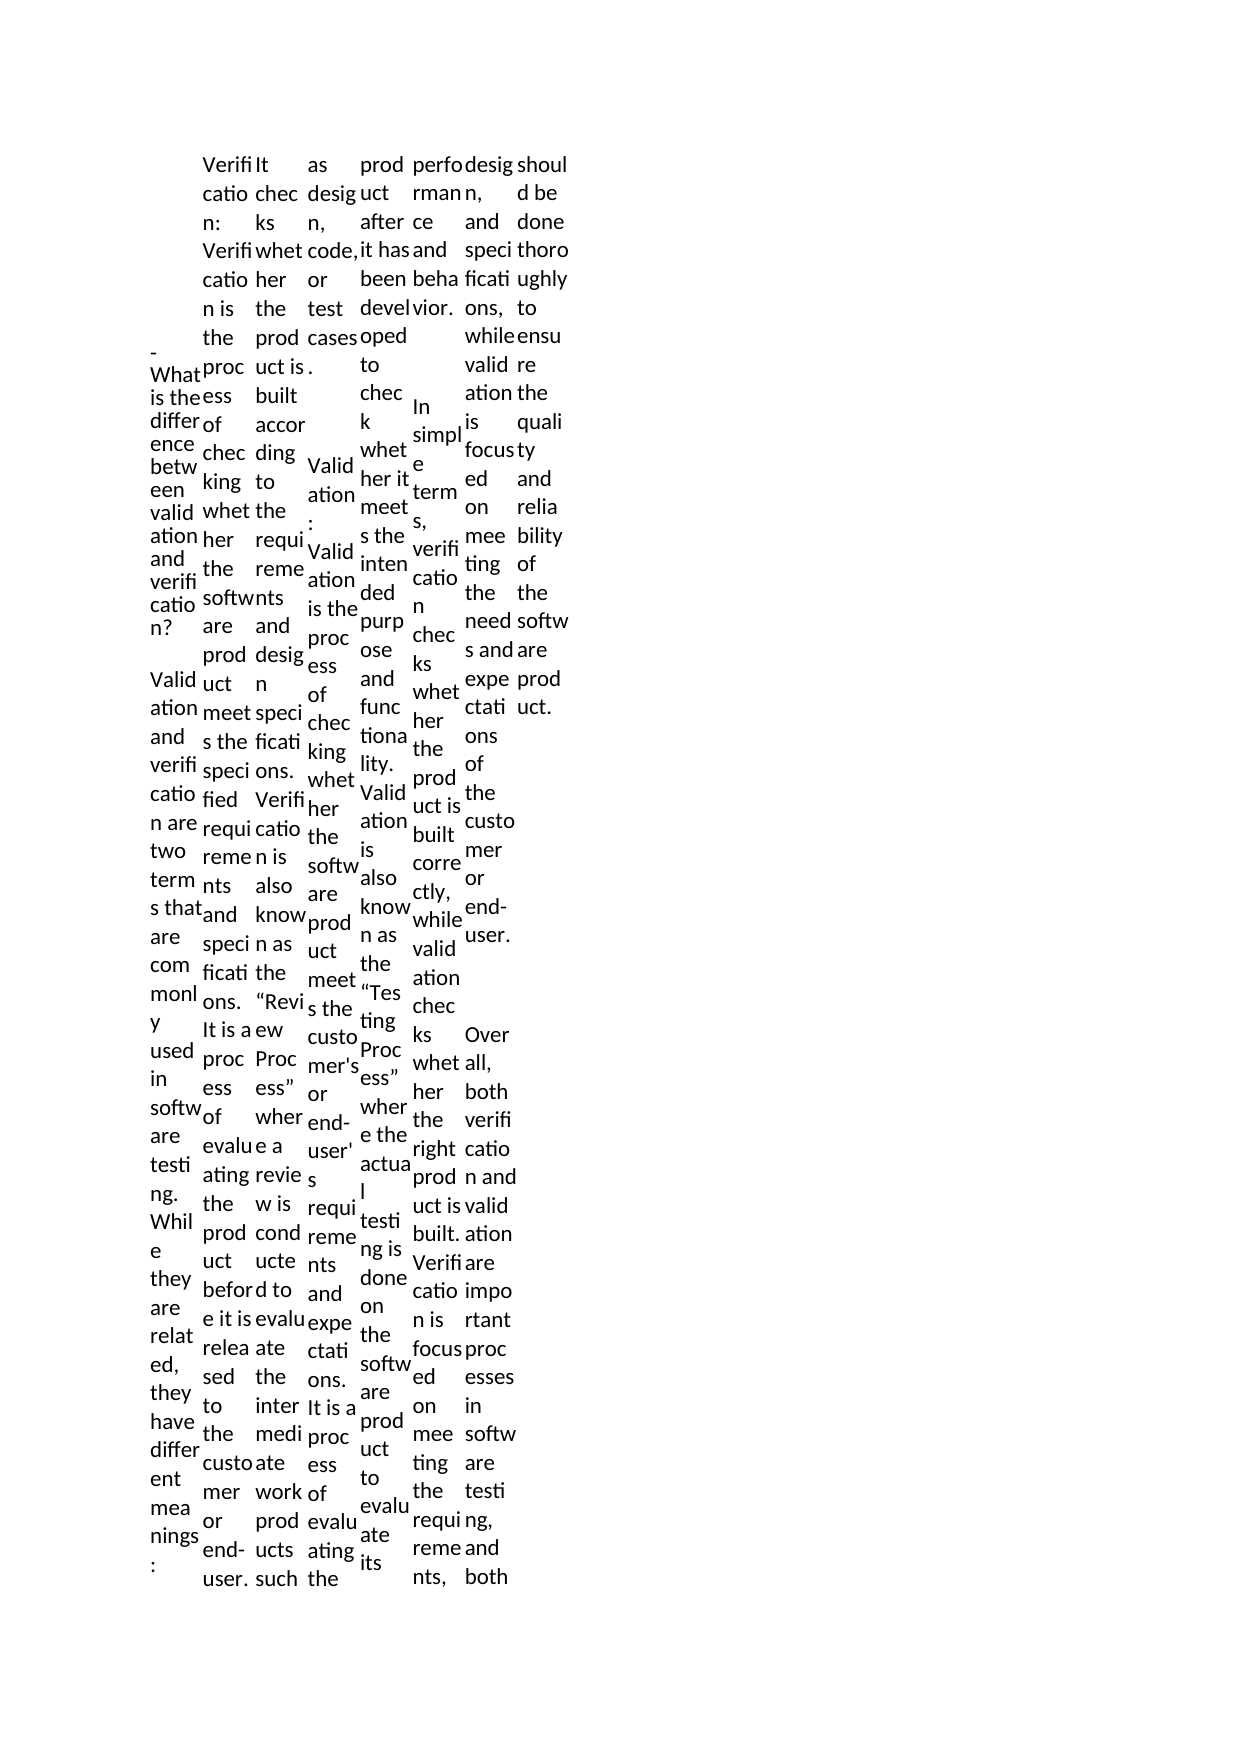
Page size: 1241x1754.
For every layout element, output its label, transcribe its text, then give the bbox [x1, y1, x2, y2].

text Overall, both verification and validation are important processes in software testing, and both should be done thoroughly to ensure the quality and reliability of the software product. [464, 1020, 517, 1590]
text -What is the difference between validation and verification? [150, 342, 202, 641]
text Overall, both verification and validation are important processes in software testing, and both should be done thoroughly to ensure the quality and reliability of the software product. [517, 150, 569, 720]
text Verification: Verification is the process of checking whether the software product meets the specified requirements and specifications. It is a process of evaluating the product before it is released to the customer or end-user. It checks whether the product is built according to the requirements and design specifications. Verification is also known as the “Review Process” where a review is conducted to evaluate the intermediate work products such as design, code, or test cases. [202, 150, 360, 1592]
text In simple terms, verification checks whether the product is built correctly, while validation checks whether the right product is built. Verification is focused on meeting the requirements, design, and specifications, while validation is focused on meeting the needs and expectations of the customer or end-user. [412, 150, 517, 1590]
text Validation and verification are two terms that are commonly used in software testing. While they are related, they have different meanings: [150, 665, 202, 1578]
text Validation: Validation is the process of checking whether the software product meets the customer's or end-user's requirements and expectations. It is a process of evaluating the product after it has been developed to check whether it meets the intended purpose and functionality. Validation is also known as the “Testing Process” where the actual testing is done on the software product to evaluate its performance and behavior. [307, 150, 464, 1593]
